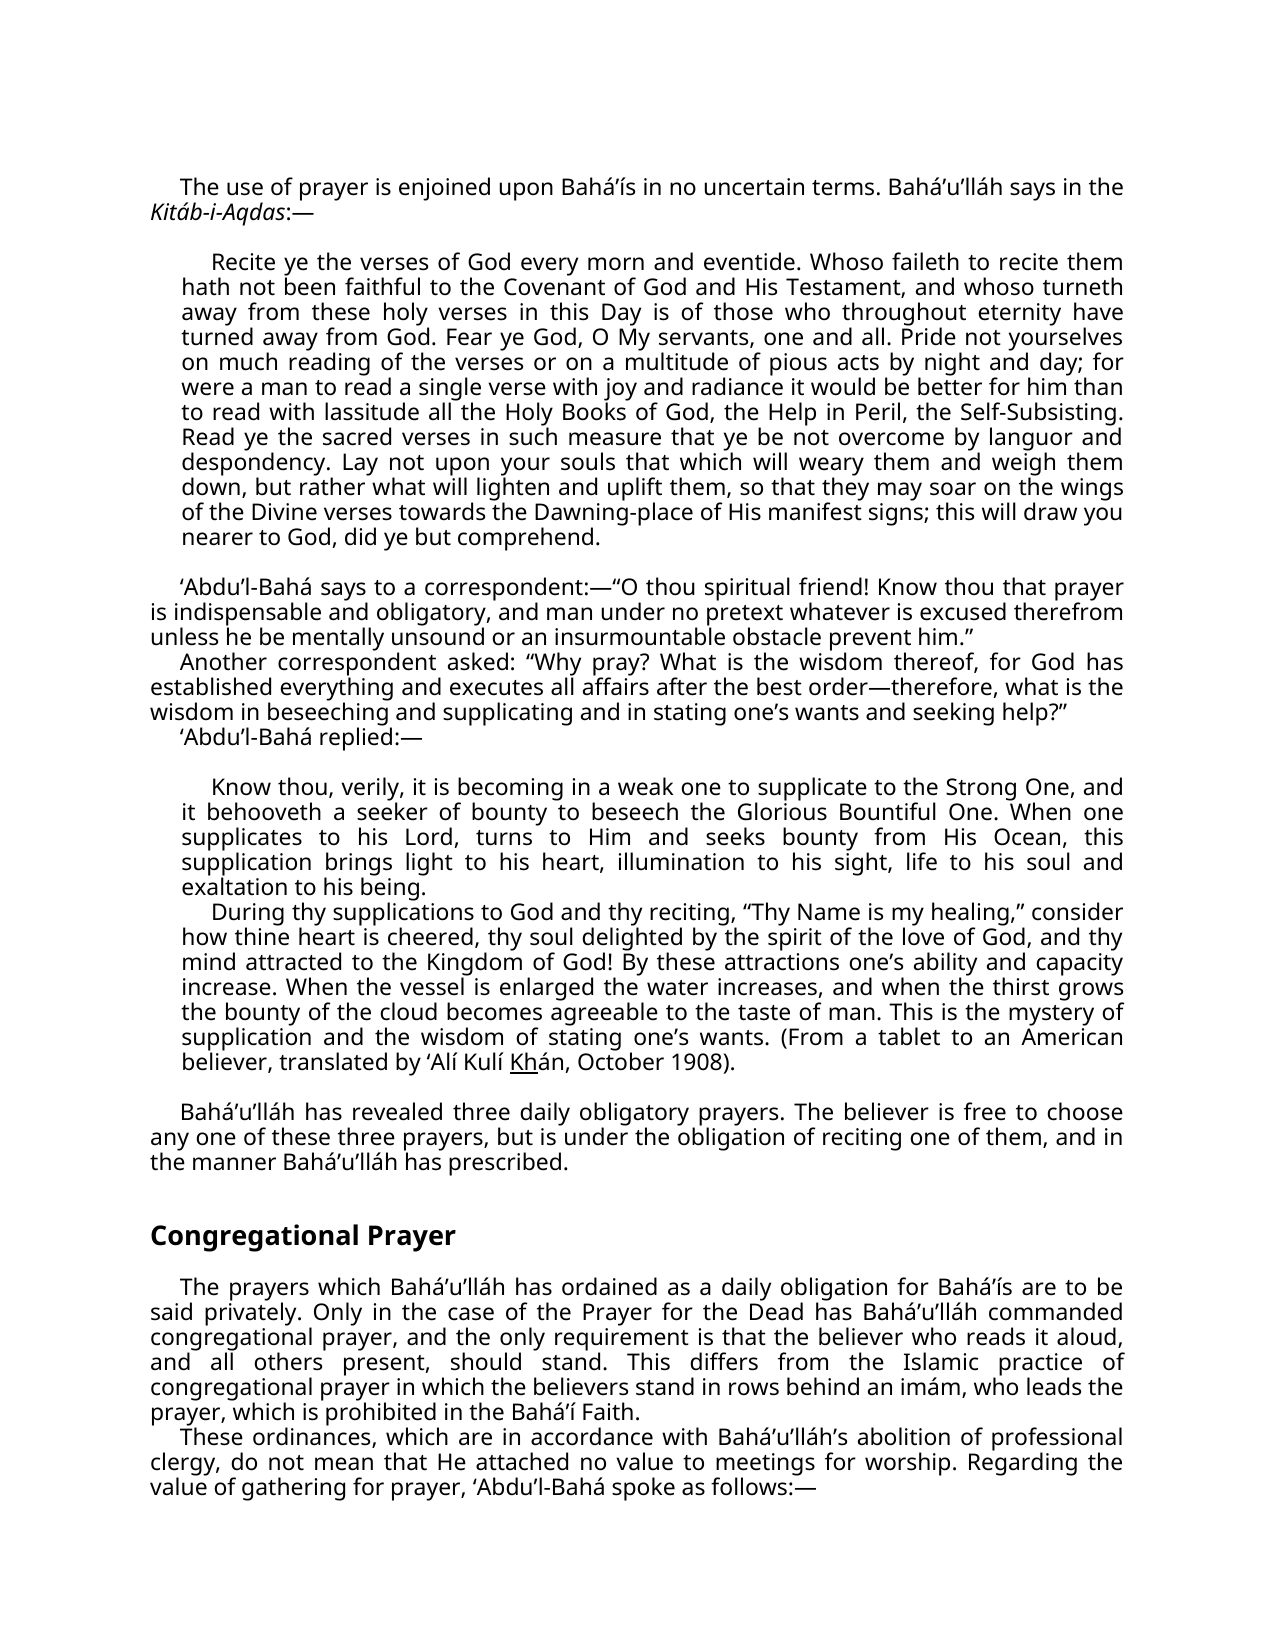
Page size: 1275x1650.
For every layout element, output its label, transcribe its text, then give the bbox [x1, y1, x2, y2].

text The use of prayer is enjoined upon Bahá’ís in no uncertain terms. Bahá’u’lláh says in the Kitáb-i-Aqdas:— [150, 175, 1125, 225]
text ‘Abdu’l-Bahá says to a correspondent:—“O thou spiritual friend! Know thou that prayer is indispensable and obligatory, and man under no pretext whatever is excused therefrom unless he be mentally unsound or an insurmountable obstacle prevent him.” [150, 575, 1125, 650]
text ‘Abdu’l-Bahá replied:— [150, 725, 1125, 750]
text Recite ye the verses of God every morn and eventide. Whoso faileth to recite them hath not been faithful to the Covenant of God and His Testament, and whoso turneth away from these holy verses in this Day is of those who throughout eternity have turned away from God. Fear ye God, O My servants, one and all. Pride not yourselves on much reading of the verses or on a multitude of pious acts by night and day; for were a man to read a single verse with joy and radiance it would be better for him than to read with lassitude all the Holy Books of God, the Help in Peril, the Self-Subsisting. Read ye the sacred verses in such measure that ye be not overcome by languor and despondency. Lay not upon your souls that which will weary them and weigh them down, but rather what will lighten and uplift them, so that they may soar on the wings of the Divine verses towards the Dawning-place of His manifest signs; this will draw you nearer to God, did ye but comprehend. [181, 250, 1125, 550]
text Another correspondent asked: “Why pray? What is the wisdom thereof, for God has established everything and executes all affairs after the best order—therefore, what is the wisdom in beseeching and supplicating and in stating one’s wants and seeking help?” [150, 650, 1125, 725]
text During thy supplications to God and thy reciting, “Thy Name is my healing,” consider how thine heart is cheered, thy soul delighted by the spirit of the love of God, and thy mind attracted to the Kingdom of God! By these attractions one’s ability and capacity increase. When the vessel is enlarged the water increases, and when the thirst grows the bounty of the cloud becomes agreeable to the taste of man. This is the mystery of supplication and the wisdom of stating one’s wants. (From a tablet to an American believer, translated by ‘Alí Kulí Khán, October 1908). [181, 900, 1125, 1075]
text These ordinances, which are in accordance with Bahá’u’lláh’s abolition of professional clergy, do not mean that He attached no value to meetings for worship. Regarding the value of gathering for prayer, ‘Abdu’l-Bahá spoke as follows:— [150, 1425, 1125, 1500]
text Know thou, verily, it is becoming in a weak one to supplicate to the Strong One, and it behooveth a seeker of bounty to beseech the Glorious Bountiful One. When one supplicates to his Lord, turns to Him and seeks bounty from His Ocean, this supplication brings light to his heart, illumination to his sight, life to his soul and exaltation to his being. [181, 775, 1125, 900]
text The prayers which Bahá’u’lláh has ordained as a daily obligation for Bahá’ís are to be said privately. Only in the case of the Prayer for the Dead has Bahá’u’lláh commanded congregational prayer, and the only requirement is that the believer who reads it aloud, and all others present, should stand. This differs from the Islamic practice of congregational prayer in which the believers stand in rows behind an imám, who leads the prayer, which is prohibited in the Bahá’í Faith. [150, 1275, 1125, 1425]
text Bahá’u’lláh has revealed three daily obligatory prayers. The believer is free to choose any one of these three prayers, but is under the obligation of reciting one of them, and in the manner Bahá’u’lláh has prescribed. [150, 1100, 1125, 1175]
